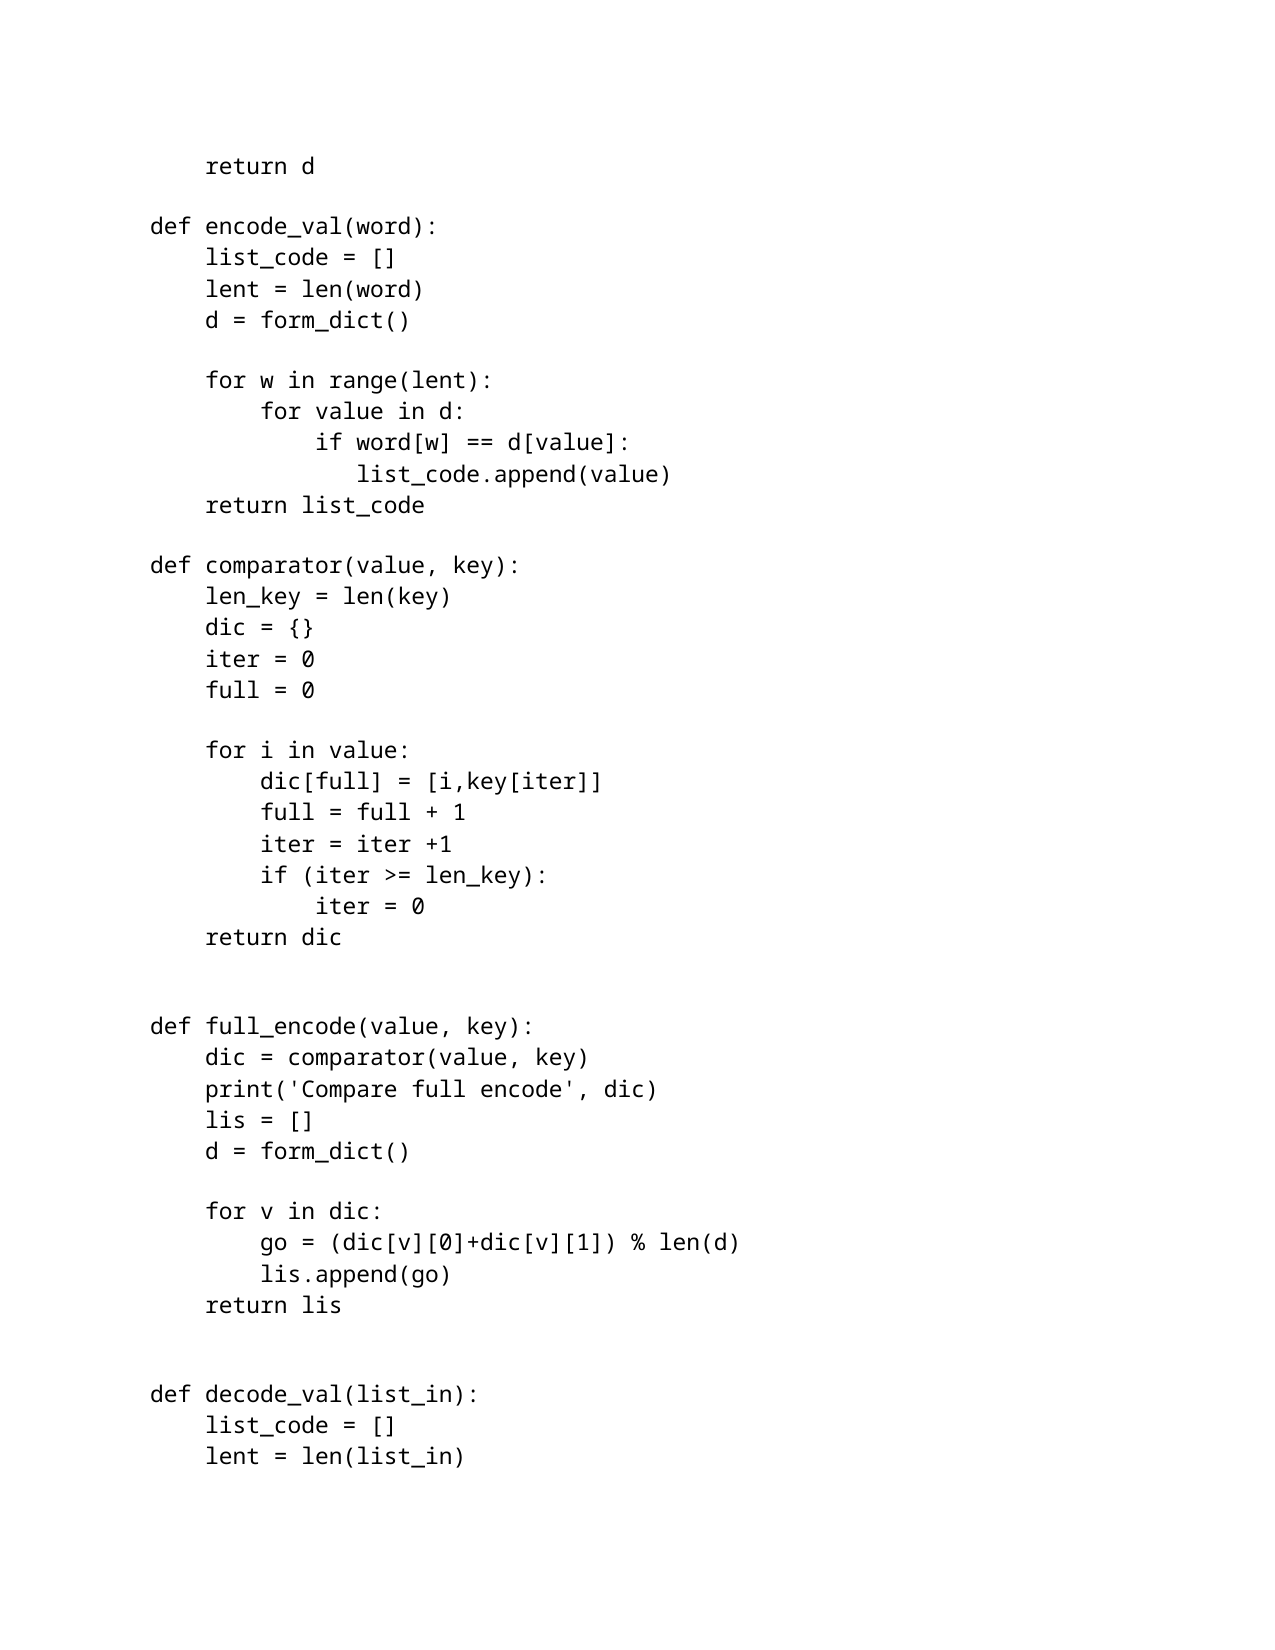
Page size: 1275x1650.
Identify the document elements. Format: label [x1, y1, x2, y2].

text [150, 150, 1125, 1471]
